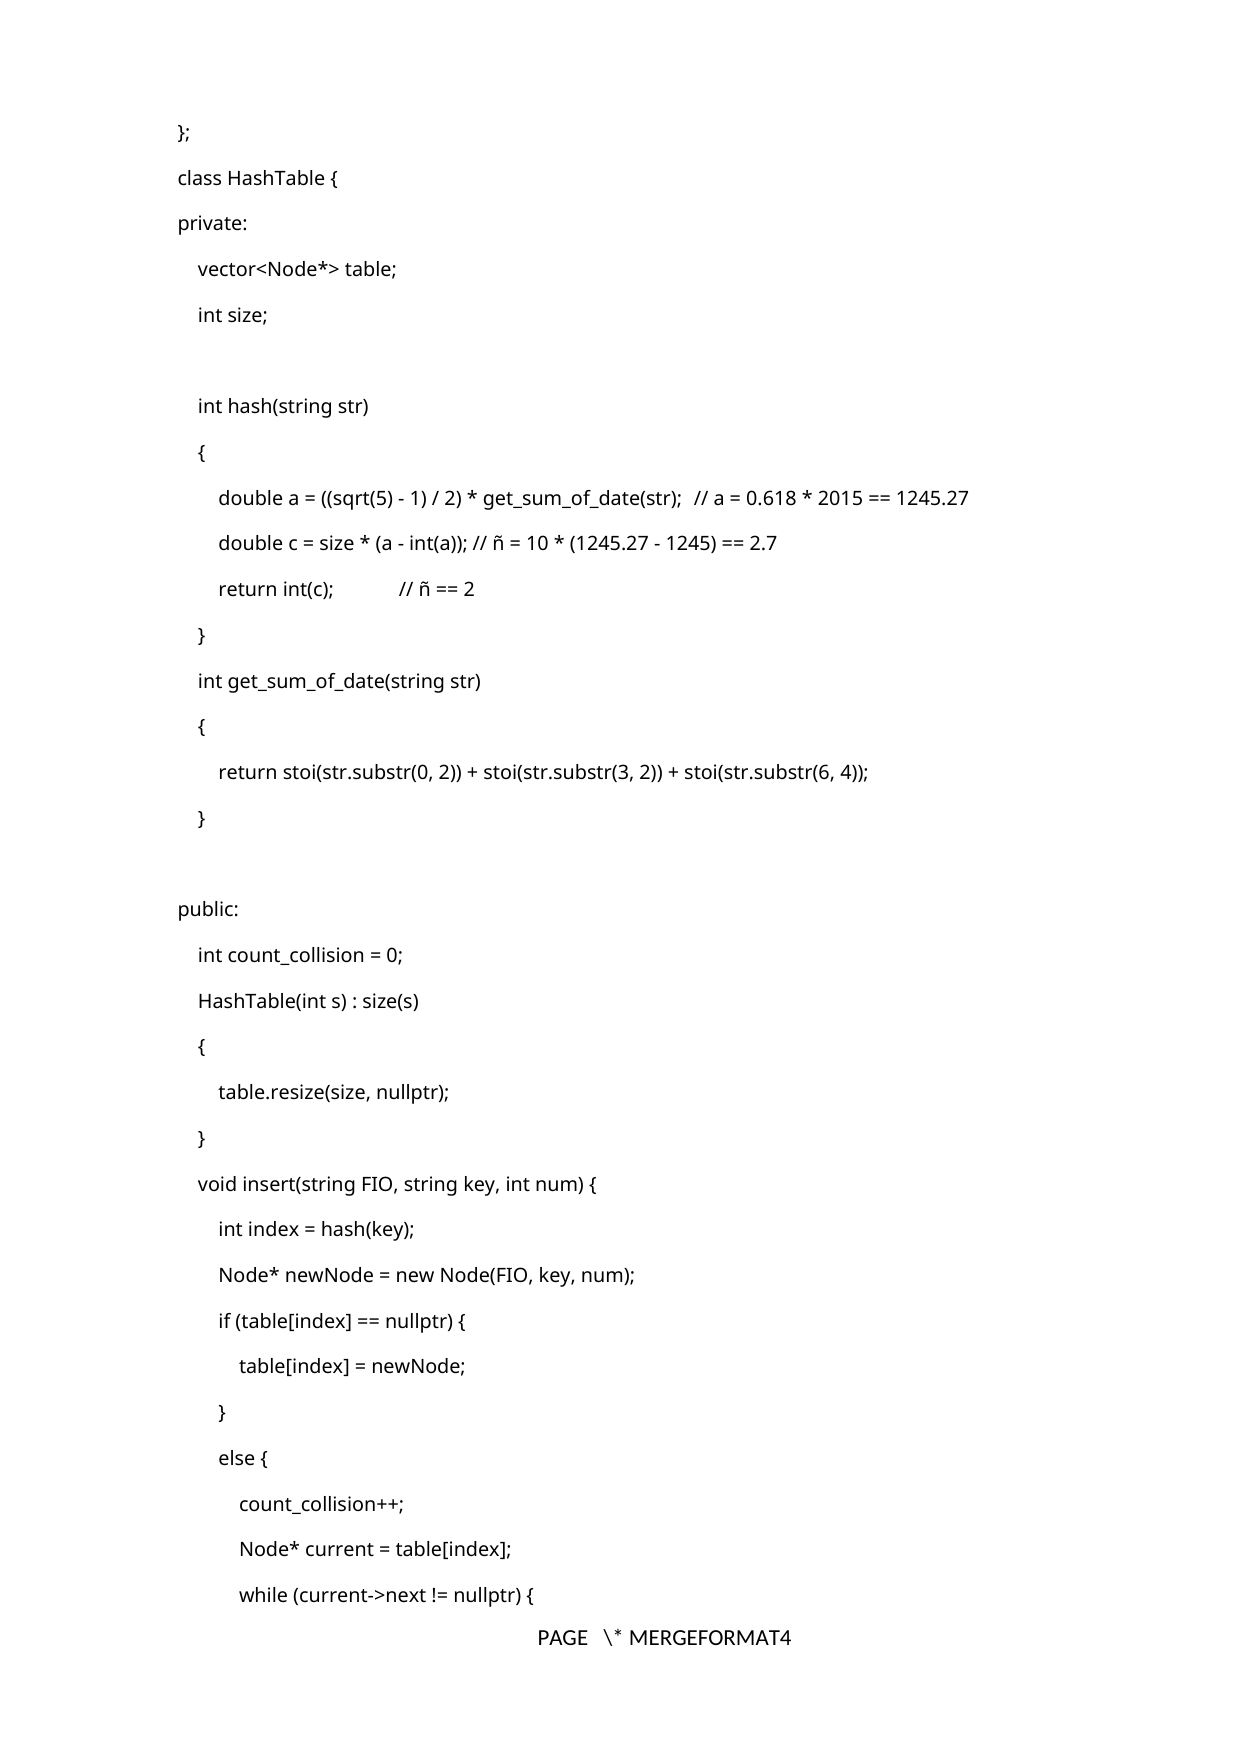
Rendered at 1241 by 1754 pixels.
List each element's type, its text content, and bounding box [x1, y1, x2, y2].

text Node* newNode = new Node(FIO, key, num); [177, 1261, 1152, 1288]
text while (current->next != nullptr) { [177, 1581, 1152, 1608]
text else { [177, 1444, 1152, 1471]
text Node* current = table[index]; [177, 1536, 1152, 1563]
text int hash(string str) [177, 392, 1152, 419]
text return int(c); // ñ == 2 [177, 575, 1152, 602]
text table.resize(size, nullptr); [177, 1078, 1152, 1105]
text } [177, 1398, 1152, 1426]
text { [177, 1033, 1152, 1060]
text int size; [177, 301, 1152, 328]
text } [177, 1124, 1152, 1151]
text { [177, 713, 1152, 739]
text }; [177, 118, 1152, 145]
text HashTable(int s) : size(s) [177, 987, 1152, 1014]
text int index = hash(key); [177, 1216, 1152, 1243]
text if (table[index] == nullptr) { [177, 1307, 1152, 1334]
text void insert(string FIO, string key, int num) { [177, 1170, 1152, 1197]
text private: [177, 209, 1152, 237]
text double c = size * (a - int(a)); // ñ = 10 * (1245.27 - 1245) == 2.7 [177, 530, 1152, 557]
text int get_sum_of_date(string str) [177, 667, 1152, 694]
text } [177, 621, 1152, 648]
text table[index] = newNode; [177, 1353, 1152, 1380]
text public: [177, 896, 1152, 922]
text double a = ((sqrt(5) - 1) / 2) * get_sum_of_date(str); // a = 0.618 * 2015 == 1245.27 [177, 484, 1152, 511]
text int count_collision = 0; [177, 941, 1152, 968]
text vector<Node*> table; [177, 255, 1152, 282]
text return stoi(str.substr(0, 2)) + stoi(str.substr(3, 2)) + stoi(str.substr(6, 4)); [177, 758, 1152, 785]
text } [177, 804, 1152, 831]
text class HashTable { [177, 164, 1152, 191]
text count_collision++; [177, 1490, 1152, 1517]
text { [177, 438, 1152, 465]
